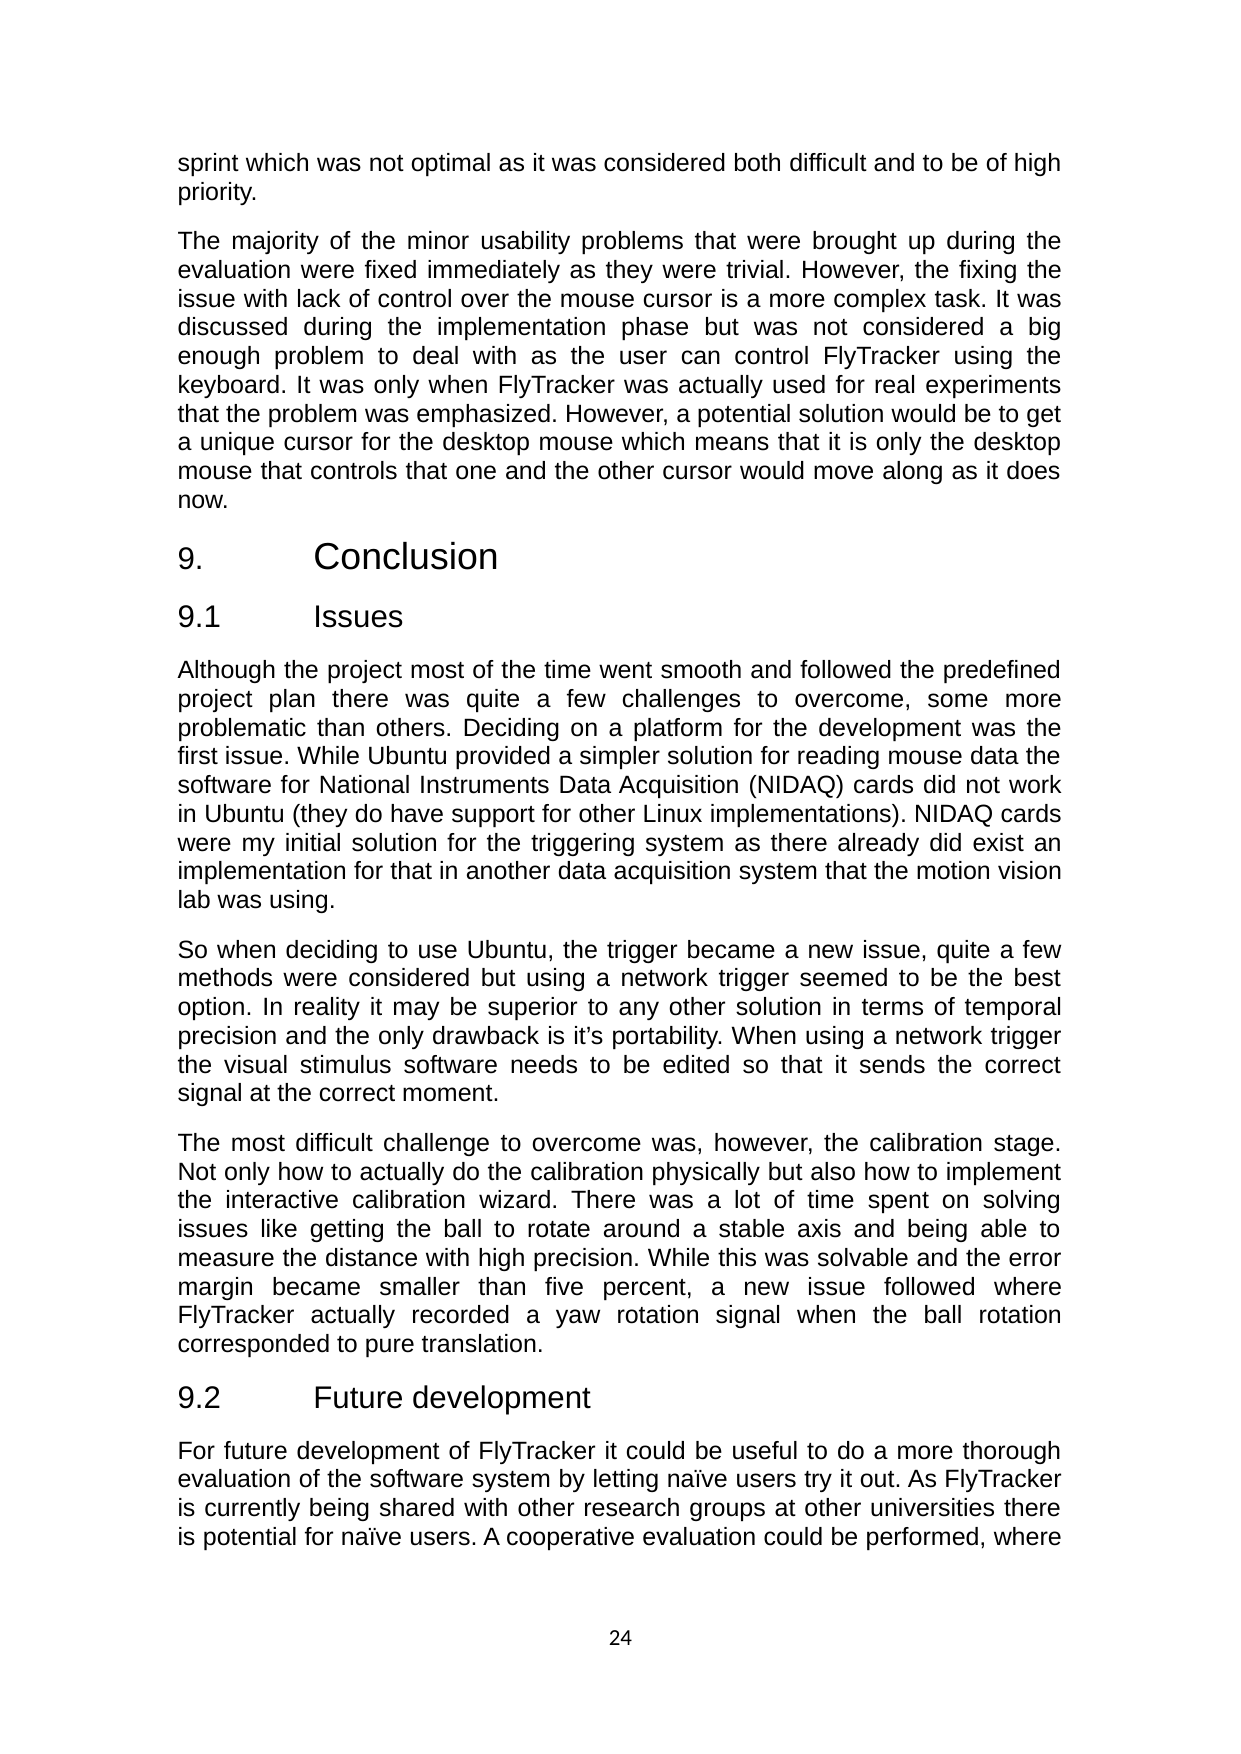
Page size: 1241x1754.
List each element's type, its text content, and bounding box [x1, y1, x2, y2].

text Although the project most of the time went smooth and followed the predefined project plan there was quite a few challenges to overcome, some more problematic than others. Deciding on a platform for the development was the first issue. While Ubuntu provided a simpler solution for reading mouse data the software for National Instruments Data Acquisition (NIDAQ) cards did not work in Ubuntu (they do have support for other Linux implementations). NIDAQ cards were my initial solution for the triggering system as there already did exist an implementation for that in another data acquisition system that the motion vision lab was using. [177, 655, 1063, 914]
list Issues [177, 598, 1063, 634]
text So when deciding to use Ubuntu, the trigger became a new issue, quite a few methods were considered but using a network trigger seemed to be the best option. In reality it may be superior to any other solution in terms of temporal precision and the only drawback is it’s portability. When using a network trigger the visual stimulus software needs to be edited so that it sends the correct signal at the correct moment. [177, 935, 1063, 1107]
list Conclusion [177, 534, 1063, 577]
list Future development [177, 1379, 1063, 1415]
text The most difficult challenge to overcome was, however, the calibration stage. Not only how to actually do the calibration physically but also how to implement the interactive calibration wizard. There was a lot of time spent on solving issues like getting the ball to rotate around a stable axis and being able to measure the distance with high precision. While this was solvable and the error margin became smaller than five percent, a new issue followed where FlyTracker actually recorded a yaw rotation signal when the ball rotation corresponded to pure translation. [177, 1128, 1063, 1358]
text The majority of the minor usability problems that were brought up during the evaluation were fixed immediately as they were trivial. However, the fixing the issue with lack of control over the mouse cursor is a more complex task. It was discussed during the implementation phase but was not considered a big enough problem to deal with as the user can control FlyTracker using the keyboard. It was only when FlyTracker was actually used for real experiments that the problem was emphasized. However, a potential solution would be to get a unique cursor for the desktop mouse which means that it is only the desktop mouse that controls that one and the other cursor would move along as it does now. [177, 226, 1063, 513]
